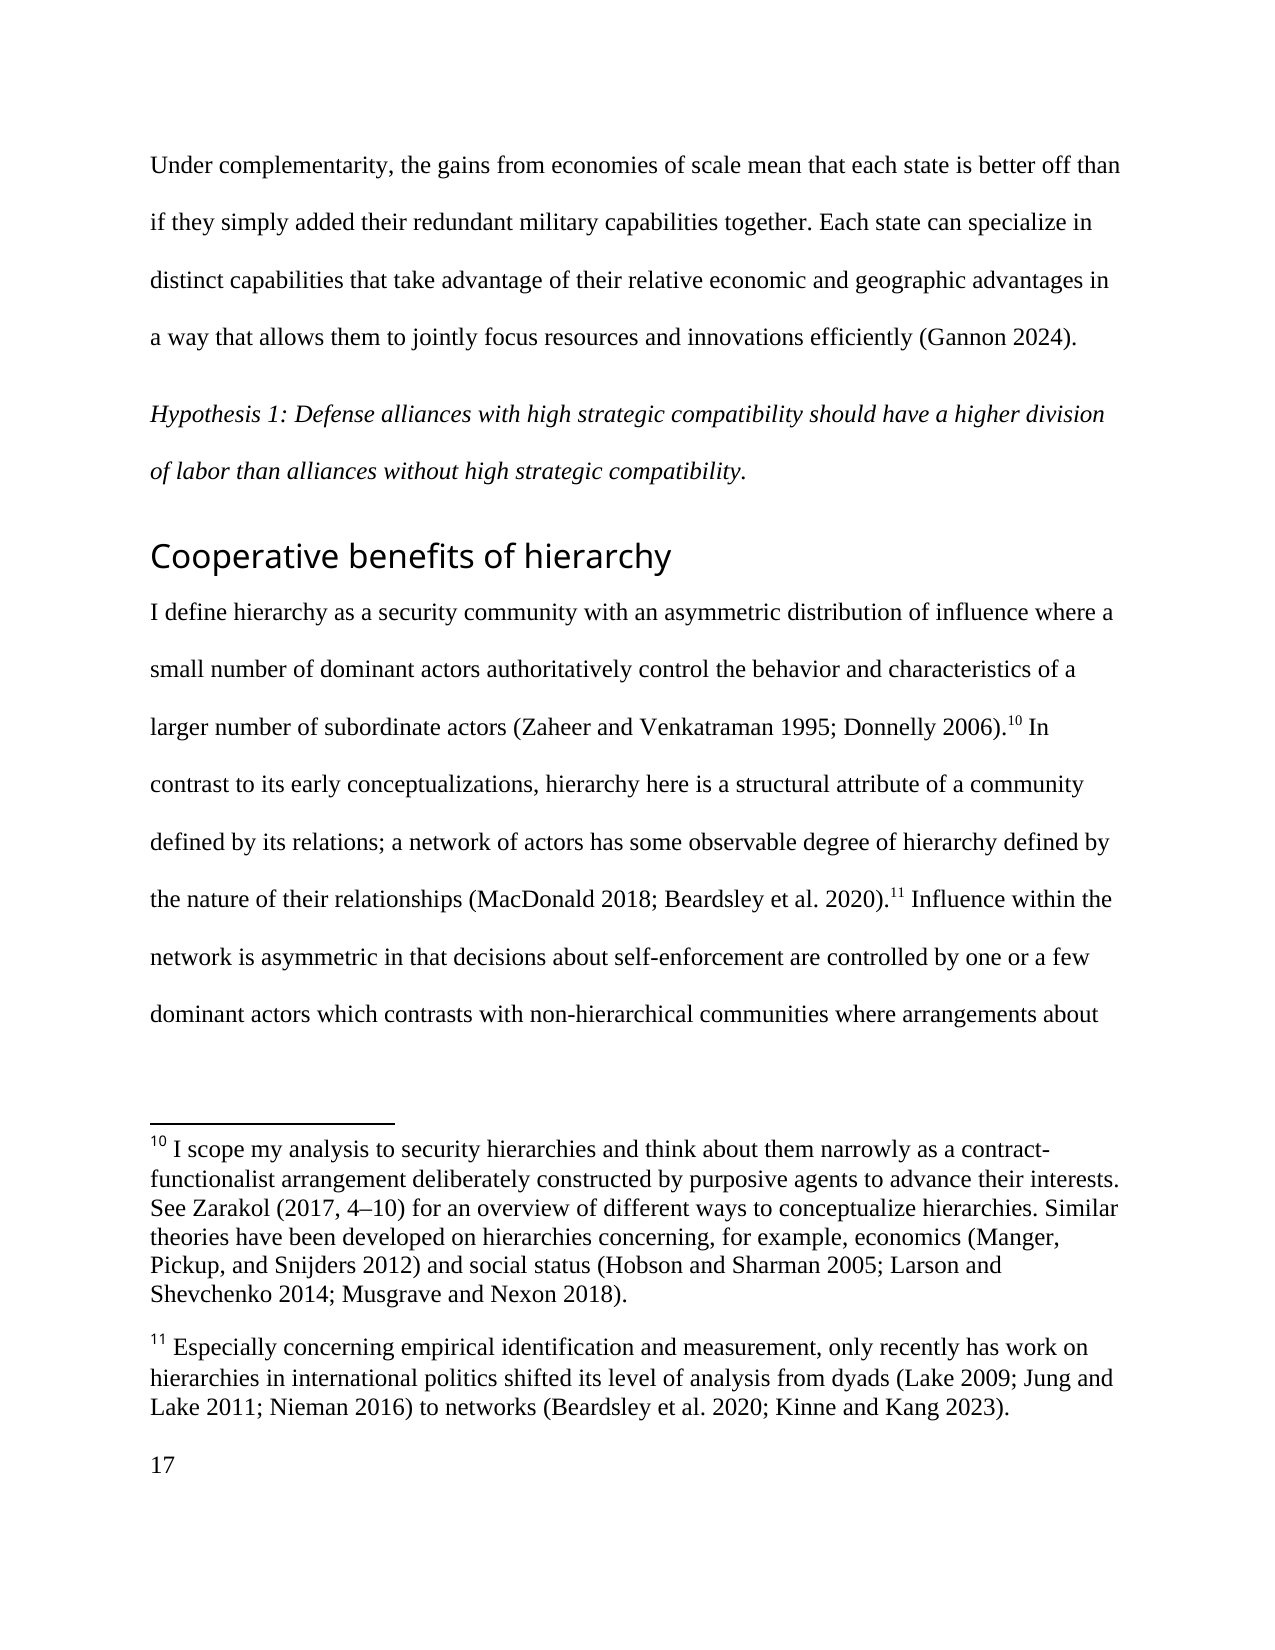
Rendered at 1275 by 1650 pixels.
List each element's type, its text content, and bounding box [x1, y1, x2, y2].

text Under complementarity, the gains from economies of scale mean that each state is better off than if they simply added their redundant military capabilities together. Each state can specialize in distinct capabilities that take advantage of their relative economic and geographic advantages in a way that allows them to jointly focus resources and innovations efficiently (Gannon 2024). [150, 150, 1125, 351]
text I define hierarchy as a security community with an asymmetric distribution of influence where a small number of dominant actors authoritatively control the behavior and characteristics of a larger number of subordinate actors (Zaheer and Venkatraman 1995; Donnelly 2006). In contrast to its early conceptualizations, hierarchy here is a structural attribute of a community defined by its relations; a network of actors has some observable degree of hierarchy defined by the nature of their relationships (MacDonald 2018; Beardsley et al. 2020). Influence within the network is asymmetric in that decisions about self-enforcement are controlled by one or a few dominant actors which contrasts with non-hierarchical communities where arrangements about defense efforts are more uniformly self-enforcing (Jung and Lake 2011). Authoritative control means that the dominant state(s) exerts influence over the decisions of other states with varying degrees of consent and/or coercion, although the means used do not determine if a community is hierarchical (Beardsley 2024). [150, 597, 1125, 1028]
subtitle Cooperative benefits of hierarchy [150, 532, 1125, 578]
text Hypothesis 1: Defense alliances with high strategic compatibility should have a higher division of labor than alliances without high strategic compatibility. [150, 399, 1125, 485]
